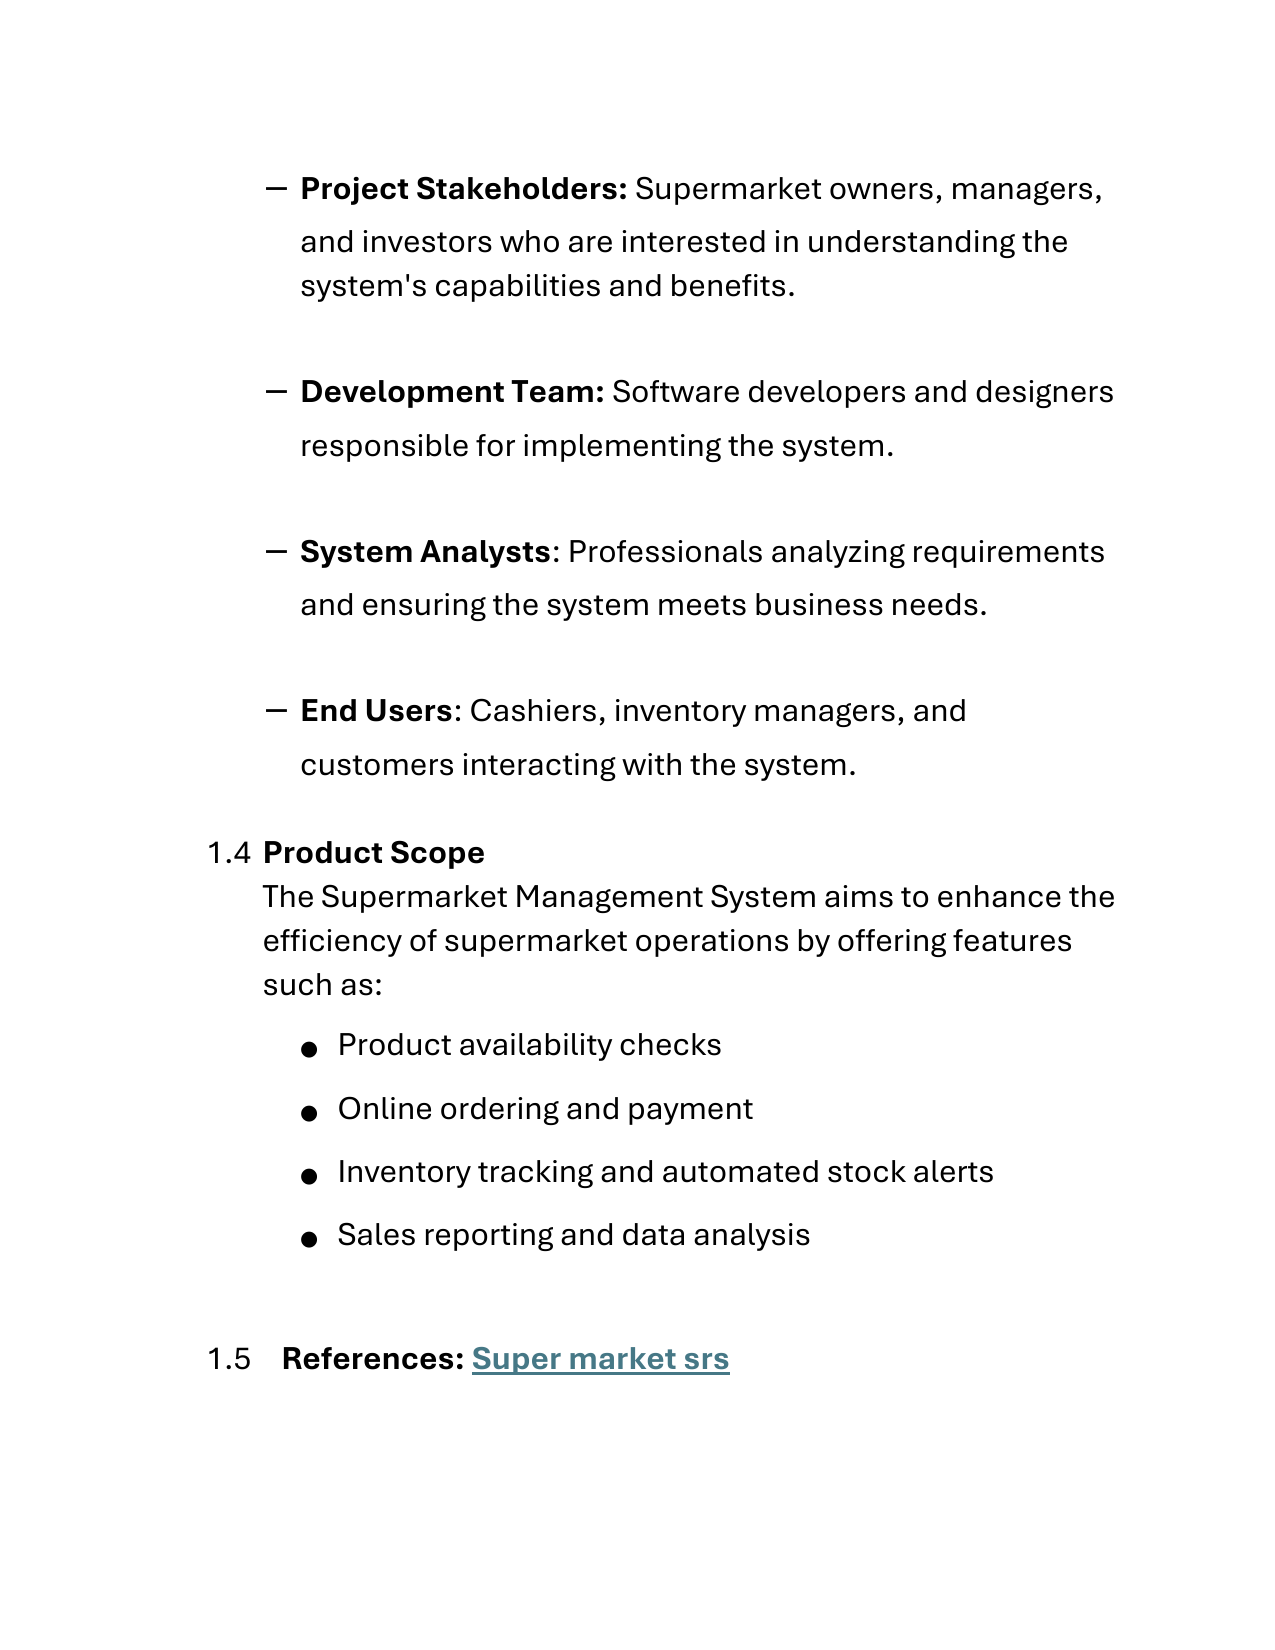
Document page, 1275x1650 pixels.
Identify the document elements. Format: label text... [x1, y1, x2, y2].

list Project Stakeholders: Supermarket owners, managers, and investors who are interested in understanding the system's capabilities and benefits. [262, 150, 1125, 306]
list References: Super market srs [206, 1338, 1125, 1379]
list Sales reporting and data analysis [300, 1214, 1125, 1258]
list Product availability checks [300, 1024, 1125, 1068]
list Inventory tracking and automated stock alerts [300, 1151, 1125, 1194]
list Product Scope [206, 832, 1125, 873]
list End Users: Cashiers, inventory managers, and customers interacting with the system. [262, 672, 1125, 785]
text The Supermarket Management System aims to enhance the efficiency of supermarket operations by offering features such as: [262, 876, 1125, 1004]
list Development Team: Software developers and designers responsible for implementing the system. [262, 353, 1125, 466]
list Online ordering and payment [300, 1088, 1125, 1131]
list System Analysts: Professionals analyzing requirements and ensuring the system meets business needs. [262, 513, 1125, 625]
